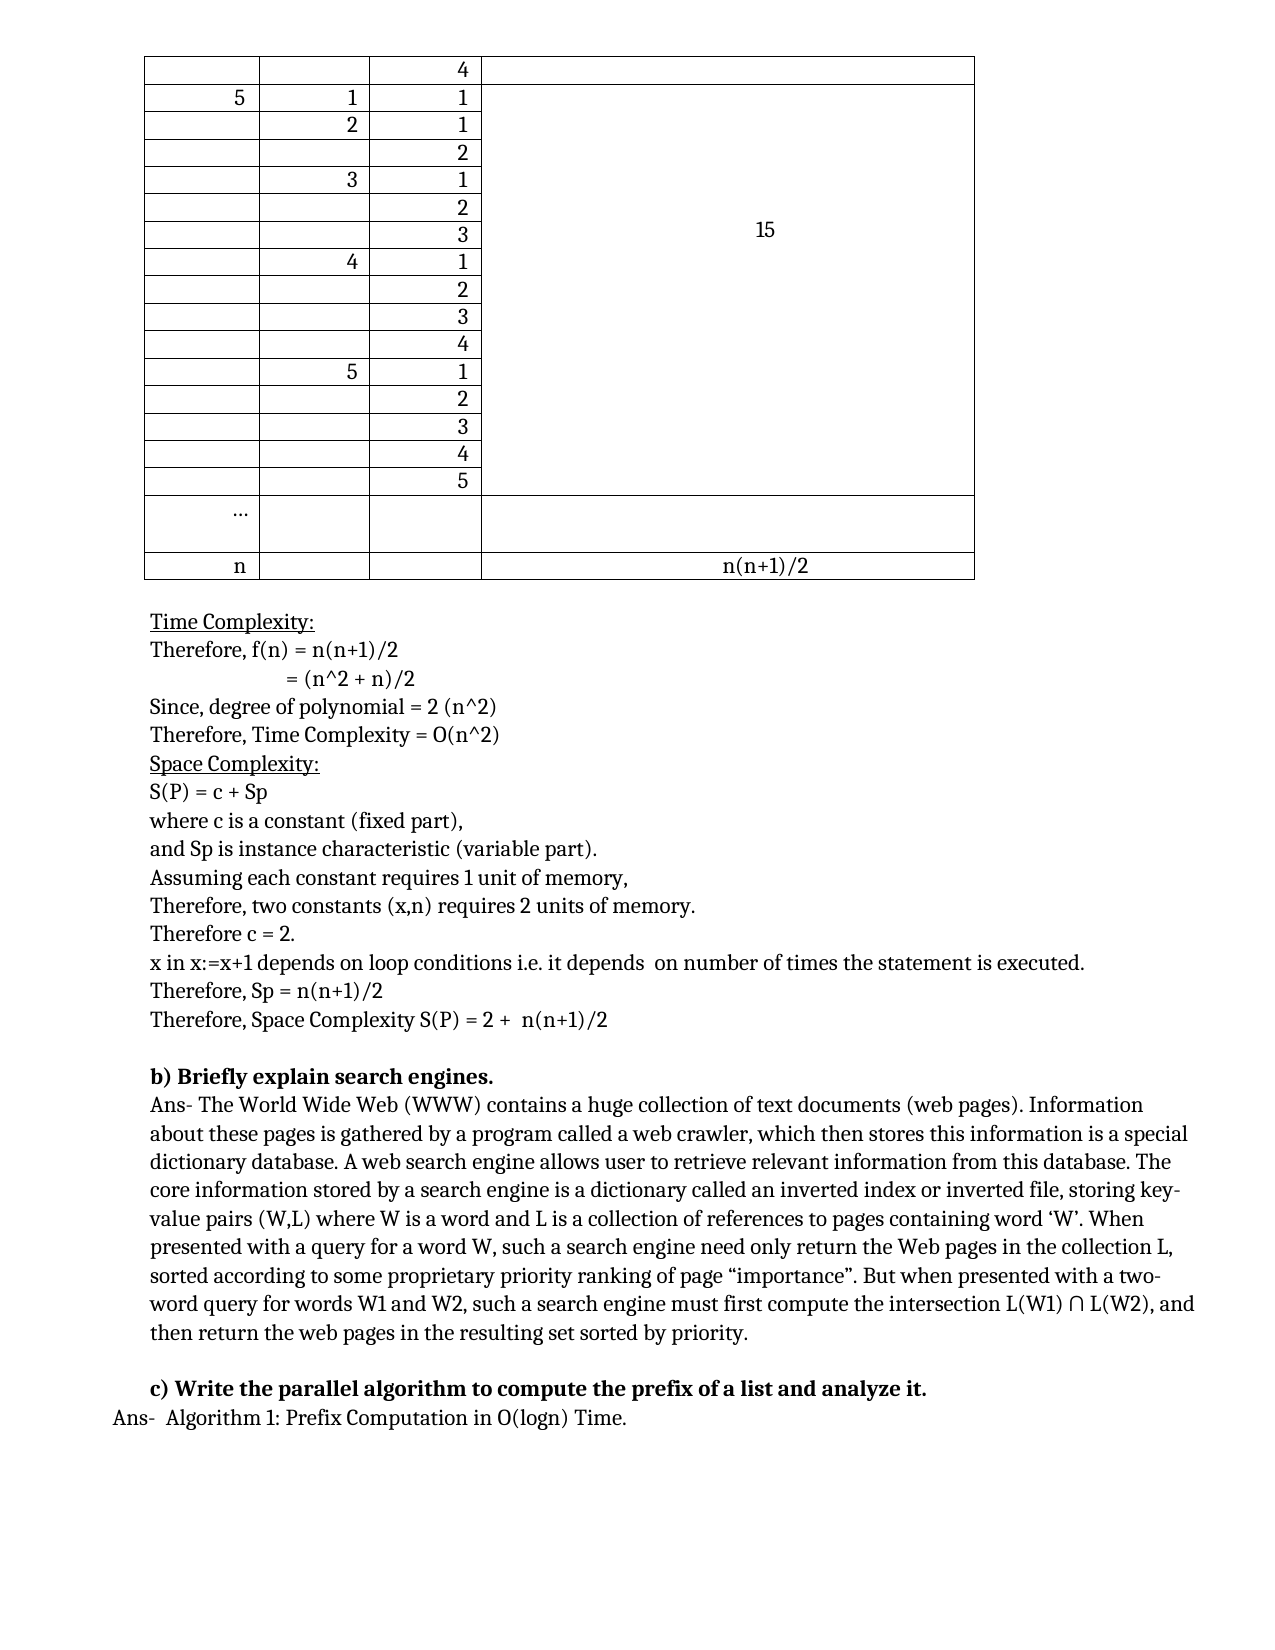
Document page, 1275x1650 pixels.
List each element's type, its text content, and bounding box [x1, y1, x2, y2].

text c) Write the parallel algorithm to compute the prefix of a list and analyze it. [150, 1376, 1200, 1403]
table_cell [145, 222, 259, 248]
table_cell 3 [260, 167, 369, 193]
table_cell [260, 140, 369, 166]
table_cell [260, 194, 369, 221]
table_cell [145, 249, 259, 275]
list Since, degree of polynomial = 2 (n^2) [150, 694, 1200, 720]
table_cell [260, 496, 369, 552]
list Therefore c = 2. [150, 921, 1200, 948]
table_cell 2 [370, 386, 481, 412]
list Space Complexity: [150, 751, 1200, 777]
list Therefore, Sp = n(n+1)/2 [150, 978, 1200, 1004]
list Therefore, two constants (x,n) requires 2 units of memory. [150, 893, 1200, 919]
table_cell 3 [370, 304, 481, 330]
table_cell 1 [370, 112, 481, 138]
table_cell [145, 386, 259, 412]
table_cell [145, 57, 259, 84]
list x in x:=x+1 depends on loop conditions i.e. it depends on number of times the statement is executed. [150, 950, 1200, 976]
table_cell [145, 414, 259, 440]
list = (n^2 + n)/2 [150, 665, 1200, 692]
list Time Complexity: [150, 608, 1200, 635]
table_cell 4 [370, 331, 481, 358]
table_cell [370, 496, 481, 552]
table_cell [145, 112, 259, 138]
list S(P) = c + Sp [150, 779, 1200, 805]
table_cell 3 [370, 414, 481, 440]
table_cell 4 [370, 441, 481, 467]
table_cell 5 [370, 468, 481, 494]
table_cell [260, 468, 369, 494]
table_cell [260, 553, 369, 579]
table_cell 5 [145, 85, 259, 111]
table_cell 1 [370, 359, 481, 385]
list where c is a constant (fixed part), [150, 807, 1200, 834]
list Therefore, Time Complexity = O(n^2) [150, 722, 1200, 748]
table_cell [482, 496, 974, 552]
table_cell [260, 441, 369, 467]
table_cell [145, 304, 259, 330]
table_cell 1 [370, 85, 481, 111]
table_cell 3 [370, 222, 481, 248]
list Assuming each constant requires 1 unit of memory, [150, 864, 1200, 891]
table_cell 2 [370, 140, 481, 166]
table_cell [145, 441, 259, 467]
table_cell n(n+1)/2 [482, 553, 974, 579]
table_cell [145, 276, 259, 303]
list b) Briefly explain search engines. [150, 1063, 1200, 1090]
table_cell [260, 304, 369, 330]
table_cell … [145, 496, 259, 552]
table_cell [145, 468, 259, 494]
table_cell [260, 57, 369, 84]
table_cell [145, 140, 259, 166]
table_cell 2 [370, 194, 481, 221]
text Ans- The World Wide Web (WWW) contains a huge collection of text documents (web pages). Information about these pages is gathered by a program called a web crawler, which then stores this information is a special dictionary database. A web search engine allows user to retrieve relevant information from this database. The core information stored by a search engine is a dictionary called an inverted index or inverted file, storing key-value pairs (W,L) where W is a word and L is a collection of references to pages containing word ‘W’. When presented with a query for a word W, such a search engine need only return the Web pages in the collection L, sorted according to some proprietary priority ranking of page “importance”. But when presented with a two-word query for words W1 and W2, such a search engine must first compute the intersection L(W1) ∩ L(W2), and then return the web pages in the resulting set sorted by priority. [150, 1092, 1200, 1346]
table_cell [260, 331, 369, 358]
text Ans- Algorithm 1: Prefix Computation in O(logn) Time. [75, 1405, 1200, 1431]
table_cell 5 [260, 359, 369, 385]
table_cell [370, 553, 481, 579]
table_cell [145, 194, 259, 221]
table_cell [260, 414, 369, 440]
table_cell 1 [370, 249, 481, 275]
table_cell 2 [370, 276, 481, 303]
table_cell [145, 167, 259, 193]
table_cell [260, 276, 369, 303]
list Therefore, Space Complexity S(P) = 2 + n(n+1)/2 [150, 1007, 1200, 1033]
table_cell [260, 386, 369, 412]
table_cell [260, 222, 369, 248]
list Therefore, f(n) = n(n+1)/2 [150, 637, 1200, 663]
table_cell 4 [260, 249, 369, 275]
table_cell 1 [370, 167, 481, 193]
table_cell 2 [260, 112, 369, 138]
table_cell 15 [482, 85, 974, 494]
table_cell 4 [370, 57, 481, 84]
table_cell 1 [260, 85, 369, 111]
table_cell [145, 331, 259, 358]
table_cell [145, 359, 259, 385]
table_cell n [145, 553, 259, 579]
list and Sp is instance characteristic (variable part). [150, 836, 1200, 862]
